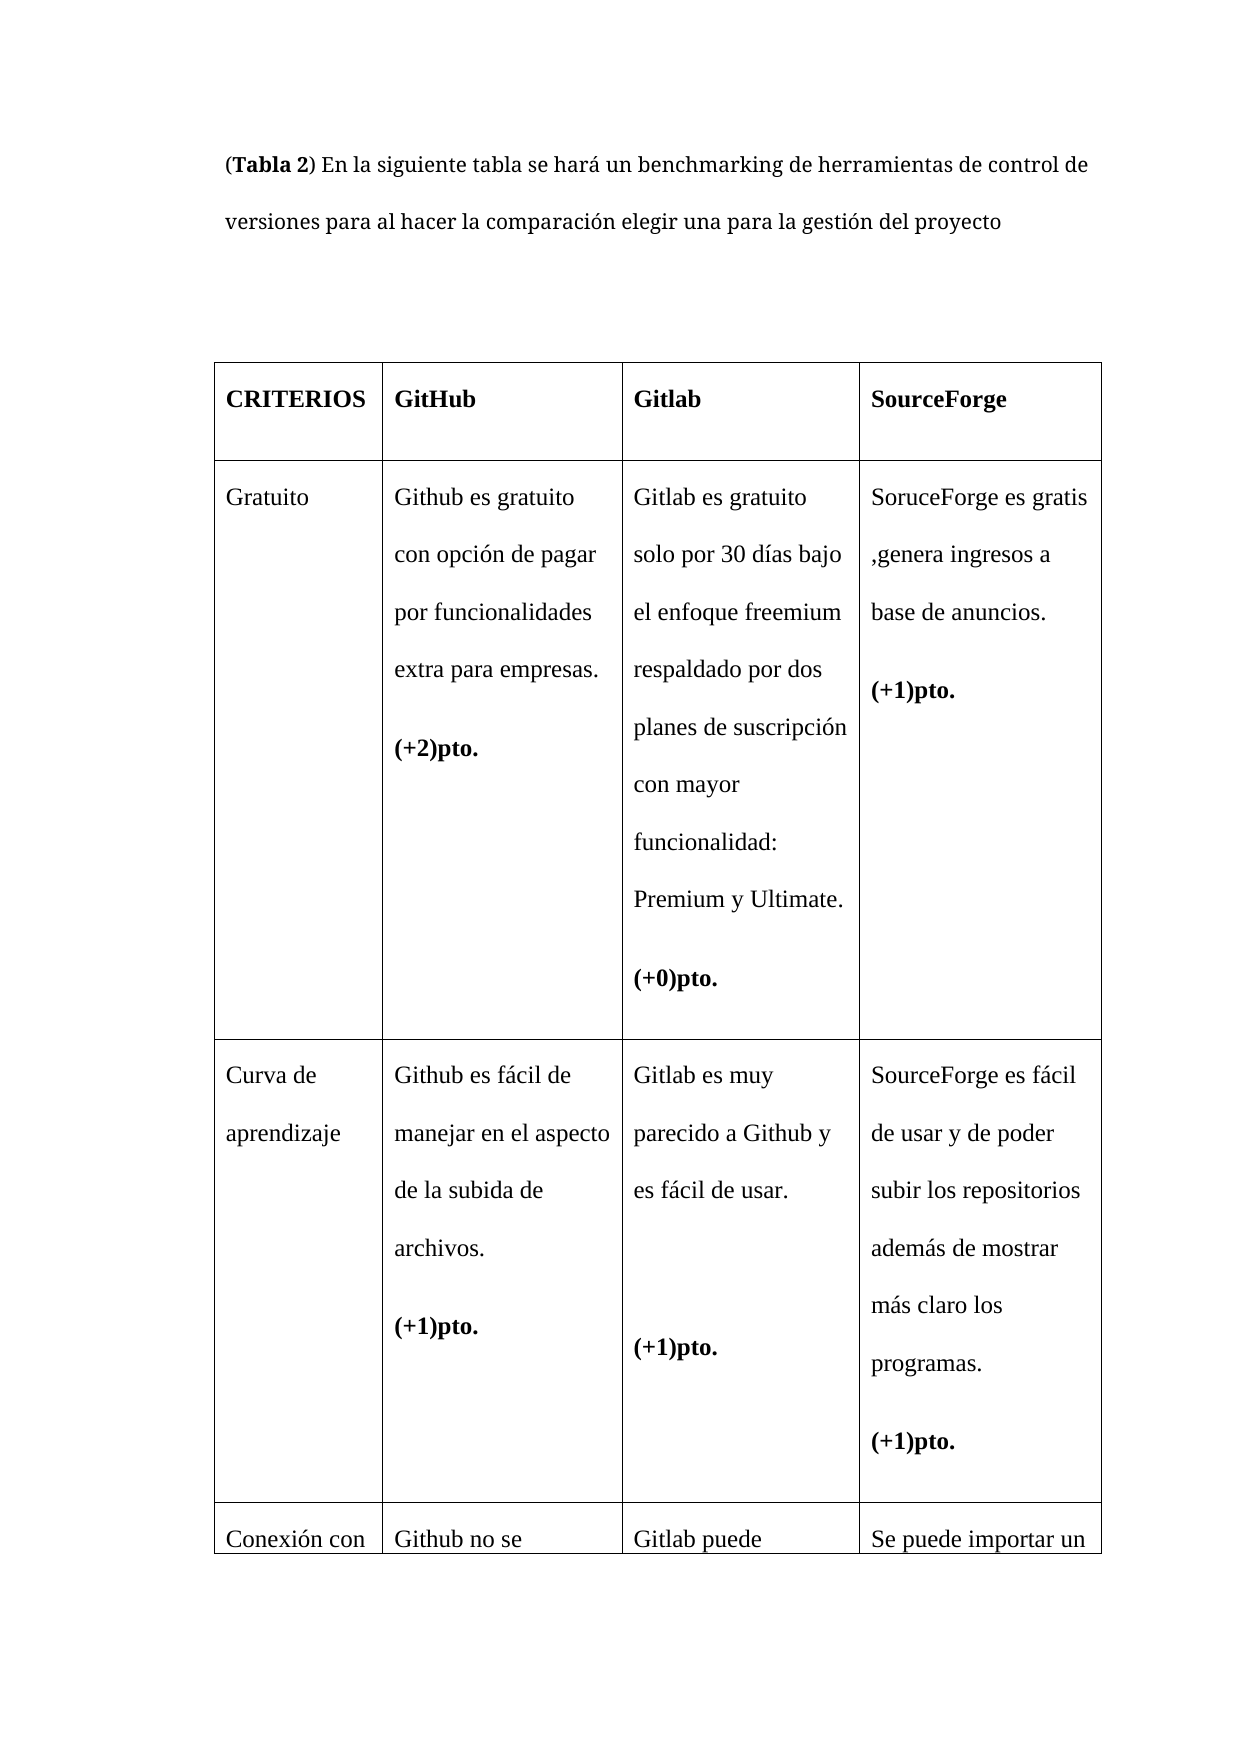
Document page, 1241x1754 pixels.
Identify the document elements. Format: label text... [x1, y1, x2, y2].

table_header CRITERIOS [215, 363, 382, 460]
table_header GitHub [383, 363, 622, 460]
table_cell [623, 1503, 859, 1553]
table_cell SoruceForge es gratis ,genera ingresos a base de anuncios. (+1)pto. [860, 461, 1101, 1038]
table_cell Curva de aprendizaje [215, 1040, 382, 1502]
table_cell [215, 1503, 382, 1553]
table_header SourceForge [860, 363, 1101, 460]
table_header Gitlab [623, 363, 859, 460]
table_cell Gitlab es gratuito solo por 30 días bajo el enfoque freemium respaldado por dos planes de suscripción con mayor funcionalidad: Premium y Ultimate. (+0)pto. [623, 461, 859, 1038]
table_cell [383, 1503, 622, 1553]
table_cell SourceForge es fácil de usar y de poder subir los repositorios además de mostrar más claro los programas. (+1)pto. [860, 1040, 1101, 1502]
table_cell Gratuito [215, 461, 382, 1038]
table_cell Github es fácil de manejar en el aspecto de la subida de archivos. (+1)pto. [383, 1040, 622, 1502]
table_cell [860, 1503, 1101, 1553]
table_cell Github es gratuito con opción de pagar por funcionalidades extra para empresas. (+2)pto. [383, 461, 622, 1038]
table_cell Gitlab es muy parecido a Github y es fácil de usar. (+1)pto. [623, 1040, 859, 1502]
text (Tabla 2) En la siguiente tabla se hará un benchmarking de herramientas de control de versiones para al hacer la comparación elegir una para la gestión del proyecto [225, 150, 1090, 235]
